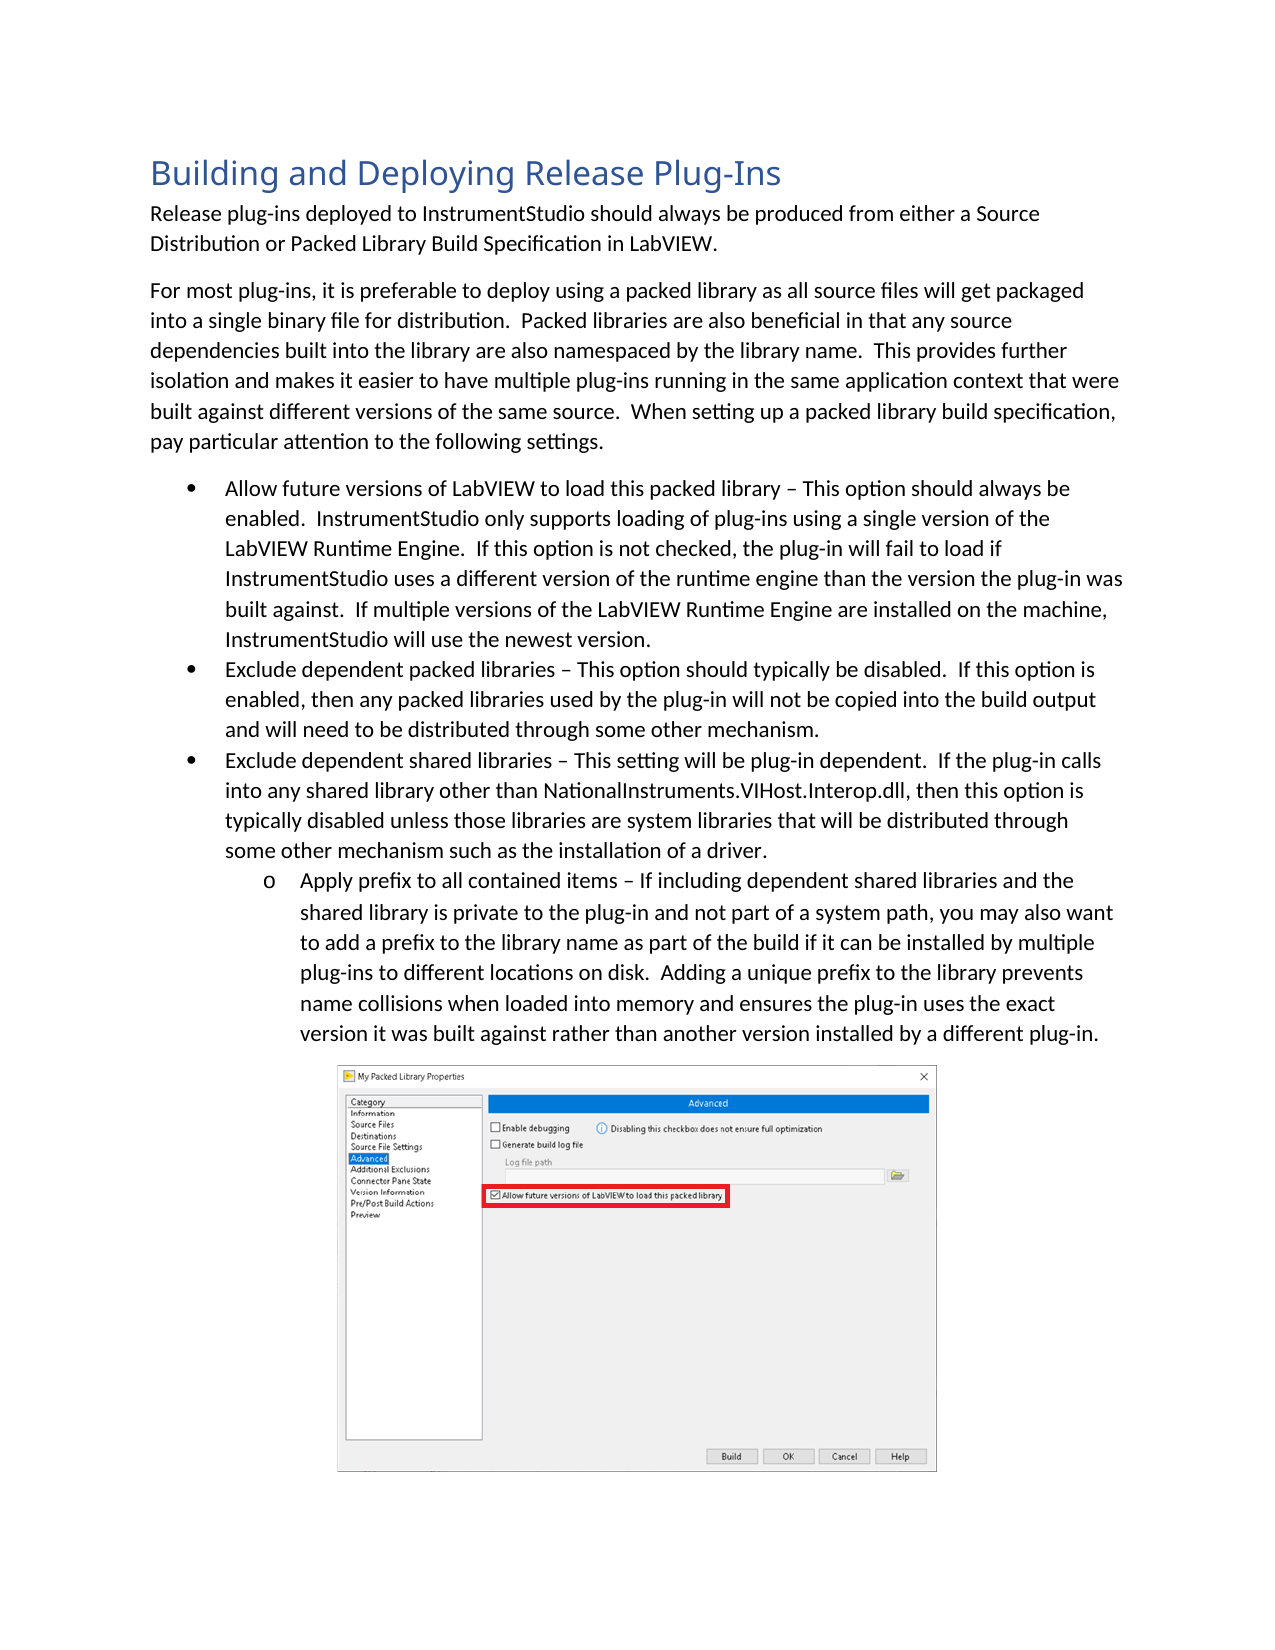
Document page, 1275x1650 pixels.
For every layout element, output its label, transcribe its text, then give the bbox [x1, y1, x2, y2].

list Allow future versions of LabVIEW to load this packed library – This option should always be enabled. InstrumentStudio only supports loading of plug-ins using a single version of the LabVIEW Runtime Engine. If this option is not checked, the plug-in will fail to load if InstrumentStudio uses a different version of the runtime engine than the version the plug-in was built against. If multiple versions of the LabVIEW Runtime Engine are installed on the machine, InstrumentStudio will use the newest version. [187, 474, 1125, 653]
list Exclude dependent shared libraries – This setting will be plug-in dependent. If the plug-in calls into any shared library other than NationalInstruments.VIHost.Interop.dll, then this option is typically disabled unless those libraries are system libraries that will be distributed through some other mechanism such as the installation of a driver. [187, 746, 1125, 864]
list Apply prefix to all contained items – If including dependent shared libraries and the shared library is private to the plug-in and not part of a system path, you may also want to add a prefix to the library name as part of the build if it can be installed by multiple plug-ins to different locations on disk. Adding a unique prefix to the library prevents name collisions when loaded into memory and ensures the plug-in uses the exact version it was built against rather than another version installed by a different plug-in. [262, 867, 1125, 1047]
picture [337, 1065, 938, 1473]
text For most plug-ins, it is preferable to deploy using a packed library as all source files will get packaged into a single binary file for distribution. Packed libraries are also beneficial in that any source dependencies built into the library are also namespaced by the library name. This provides further isolation and makes it easier to have multiple plug-ins running in the same application context that were built against different versions of the same source. When setting up a packed library build specification, pay particular attention to the following settings. [150, 276, 1125, 455]
text Release plug-ins deployed to InstrumentStudio should always be produced from either a Source Distribution or Packed Library Build Specification in LabVIEW. [150, 199, 1125, 257]
subtitle Building and Deploying Release Plug-Ins [150, 150, 1125, 195]
list Exclude dependent packed libraries – This option should typically be disabled. If this option is enabled, then any packed libraries used by the plug-in will not be copied into the build output and will need to be distributed through some other mechanism. [187, 655, 1125, 744]
